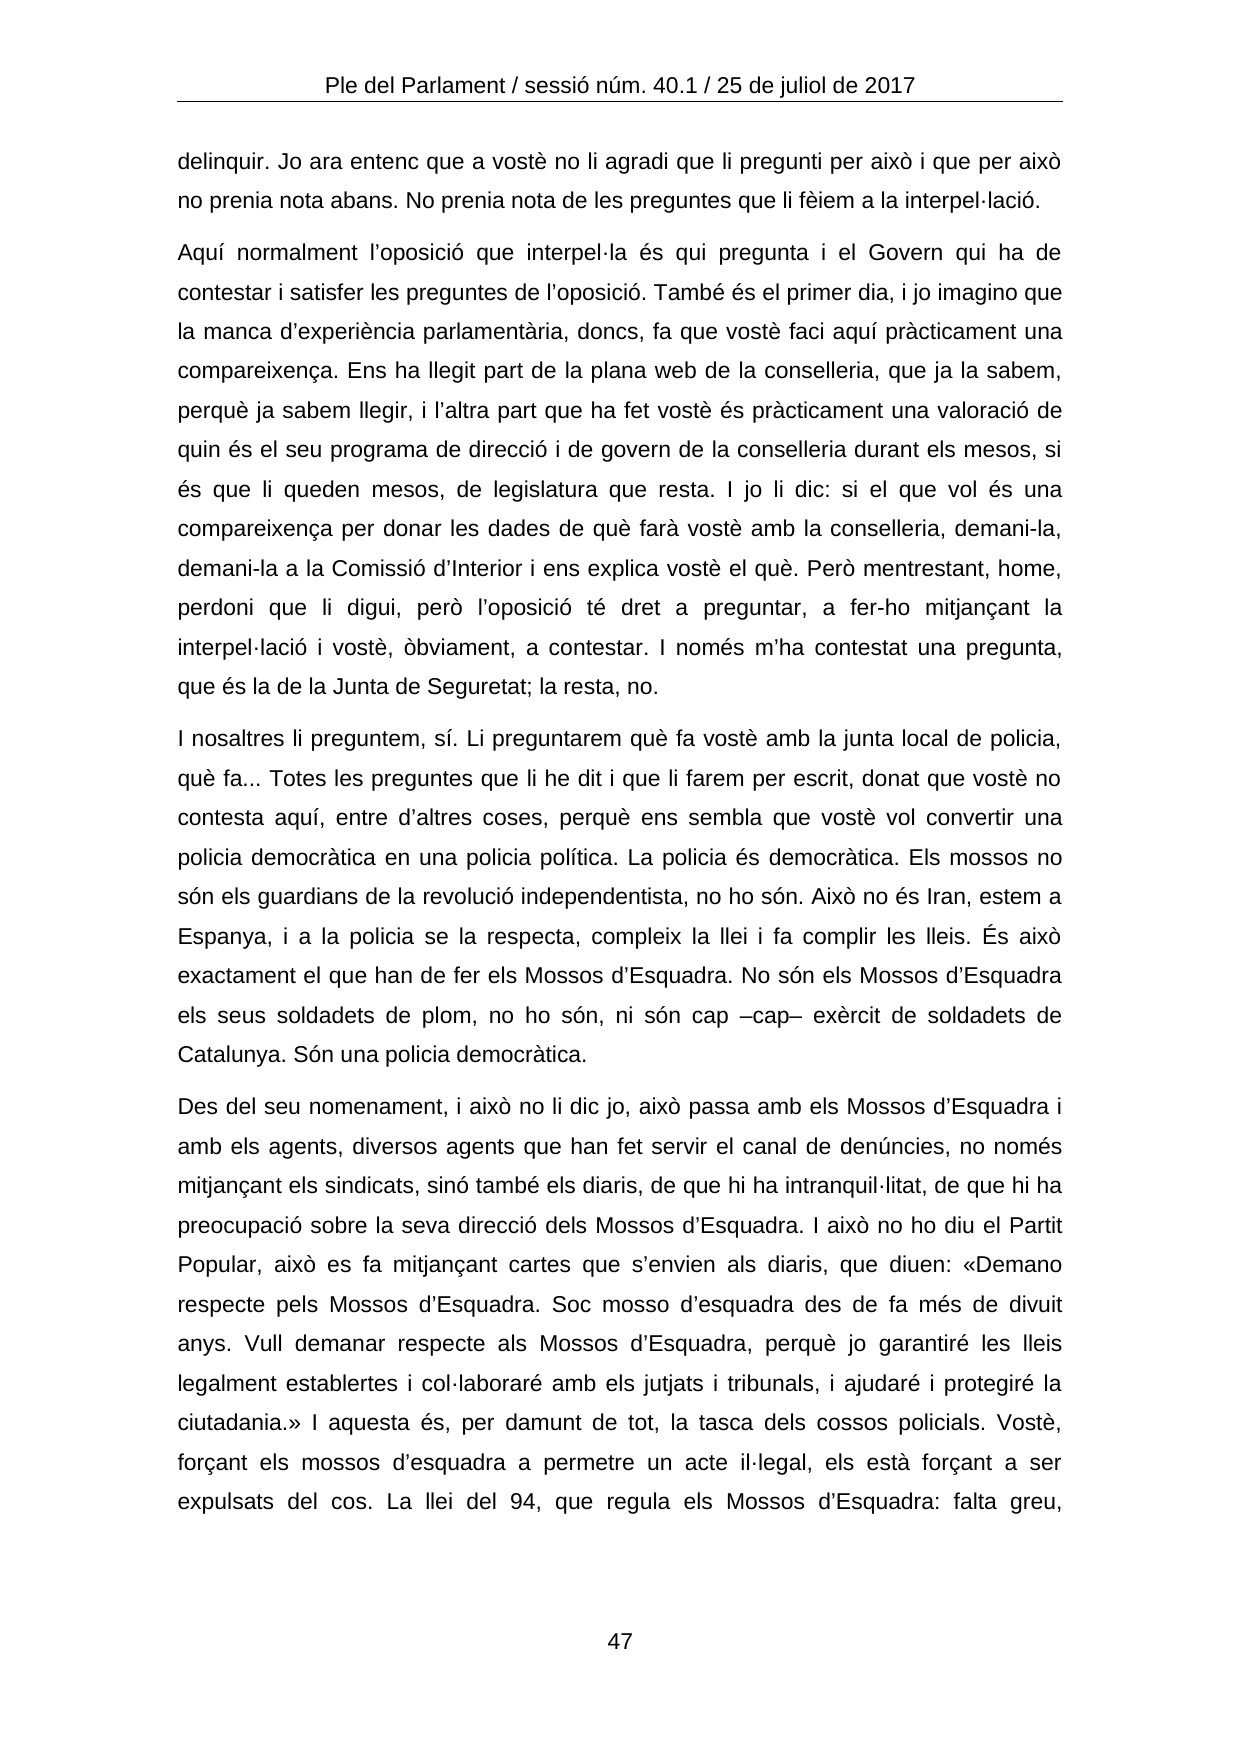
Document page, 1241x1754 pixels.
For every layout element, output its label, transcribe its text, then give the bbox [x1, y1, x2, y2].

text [177, 1093, 1063, 1514]
text Aquí normalment l’oposició que interpel·la és qui pregunta i el Govern qui ha de contestar i satisfer les preguntes de l’oposició. També és el primer dia, i jo imagino que la manca d’experiència parlamentària, doncs, fa que vostè faci aquí pràcticament una compareixença. Ens ha llegit part de la plana web de la conselleria, que ja la sabem, perquè ja sabem llegir, i l’altra part que ha fet vostè és pràcticament una valoració de quin és el seu programa de direcció i de govern de la conselleria durant els mesos, si és que li queden mesos, de legislatura que resta. I jo li dic: si el que vol és una compareixença per donar les dades de què farà vostè amb la conselleria, demani-la, demani-la a la Comissió d’Interior i ens explica vostè el què. Però mentrestant, home, perdoni que li digui, però l’oposició té dret a preguntar, a fer-ho mitjançant la interpel·lació i vostè, òbviament, a contestar. I només m’ha contestat una pregunta, que és la de la Junta de Seguretat; la resta, no. [177, 239, 1063, 700]
text I nosaltres li preguntem, sí. Li preguntarem què fa vostè amb la junta local de policia, què fa... Totes les preguntes que li he dit i que li farem per escrit, donat que vostè no contesta aquí, entre d’altres coses, perquè ens sembla que vostè vol convertir una policia democràtica en una policia política. La policia és democràtica. Els mossos no són els guardians de la revolució independentista, no ho són. Això no és Iran, estem a Espanya, i a la policia se la respecta, compleix la llei i fa complir les lleis. És això exactament el que han de fer els Mossos d’Esquadra. No són els Mossos d’Esquadra els seus soldadets de plom, no ho són, ni són cap –cap– exèrcit de soldadets de Catalunya. Són una policia democràtica. [177, 725, 1063, 1067]
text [177, 148, 1063, 213]
